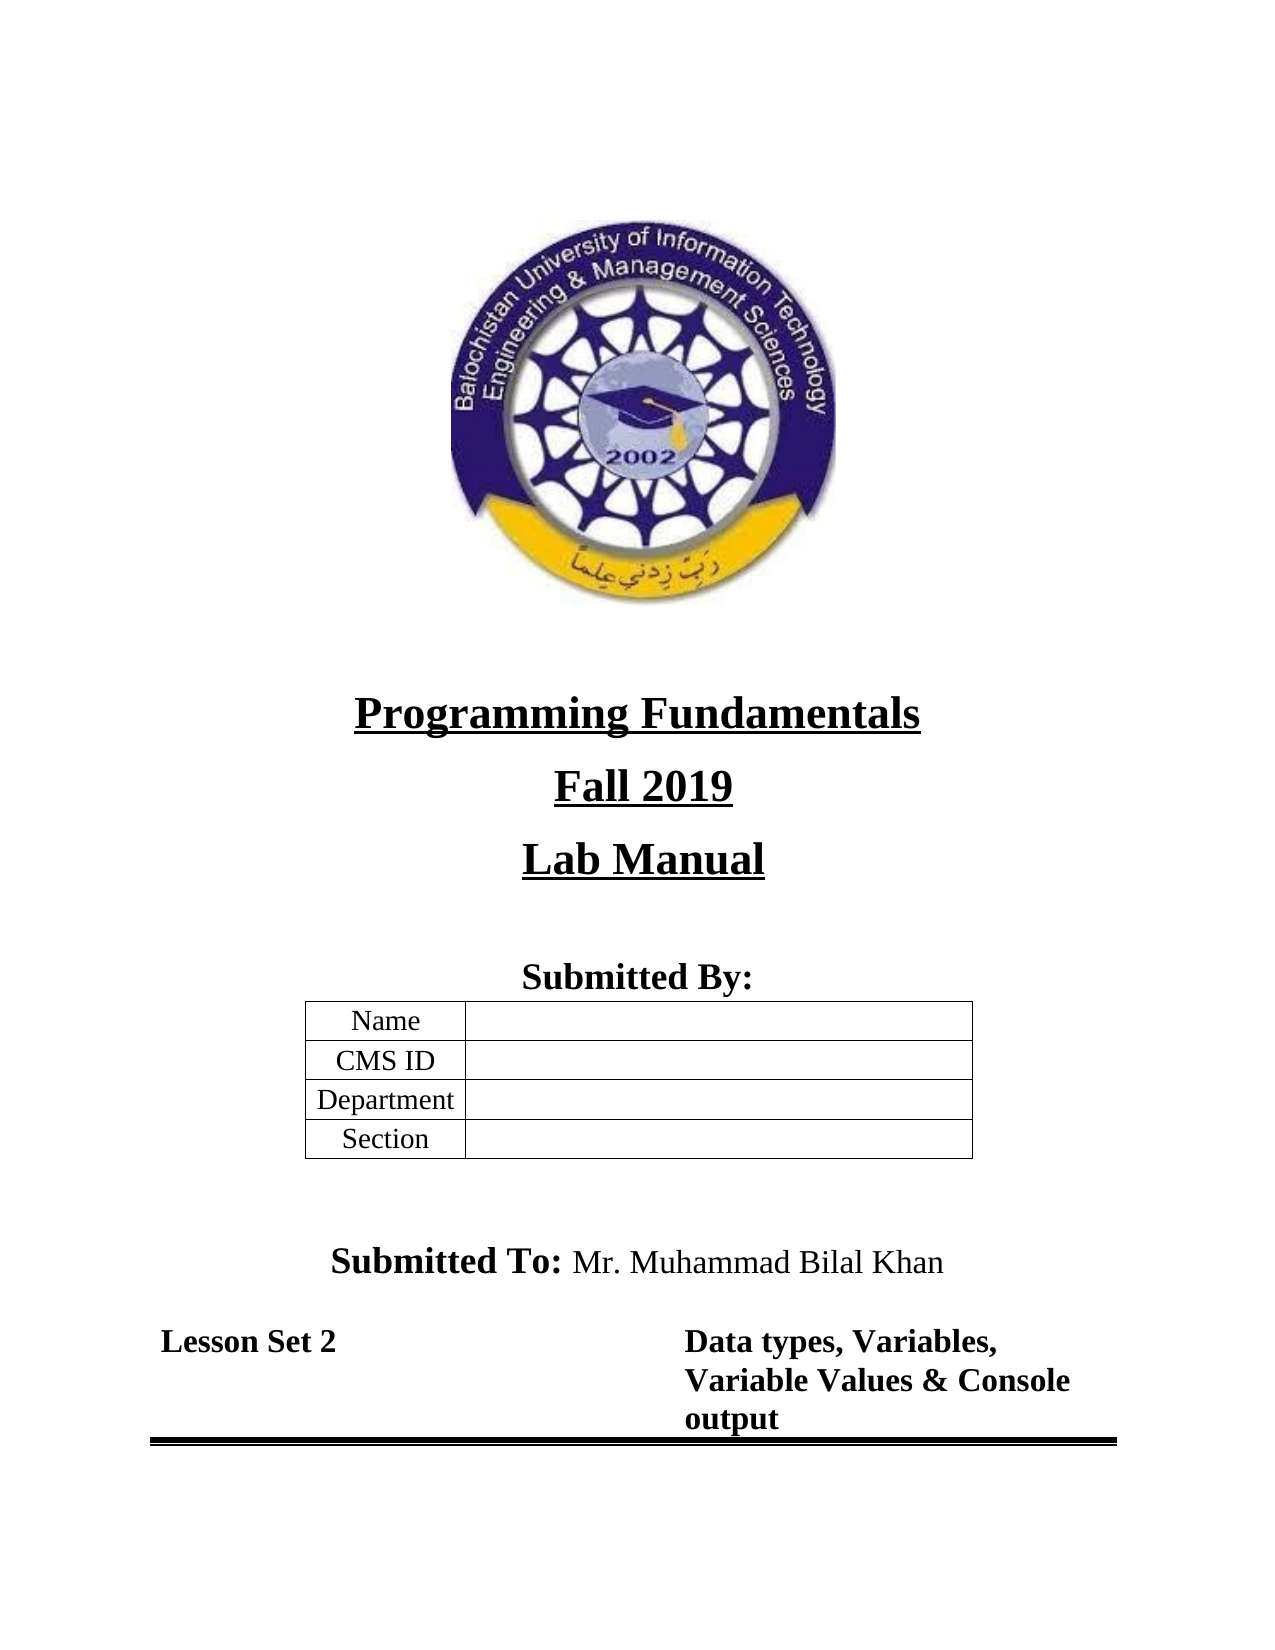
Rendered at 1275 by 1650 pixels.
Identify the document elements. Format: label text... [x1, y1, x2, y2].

table_cell Department [306, 1080, 465, 1119]
table_header Name [306, 1002, 465, 1040]
table_cell CMS ID [306, 1041, 465, 1079]
table_cell [466, 1080, 972, 1119]
table_cell [466, 1041, 972, 1079]
table_header [466, 1002, 972, 1040]
text Programming Fundamentals [150, 685, 921, 738]
text Lesson Set 2 Data types, Variables, Variable Values & Console output [161, 1322, 1129, 1437]
subtitle Submitted To: Mr. Muhammad Bilal Khan [150, 1239, 944, 1282]
table_cell Section [306, 1120, 465, 1158]
picture [451, 220, 836, 606]
text Submitted By: [150, 954, 1125, 997]
table_cell [466, 1120, 972, 1158]
text Fall 2019 Lab Manual [508, 758, 778, 884]
